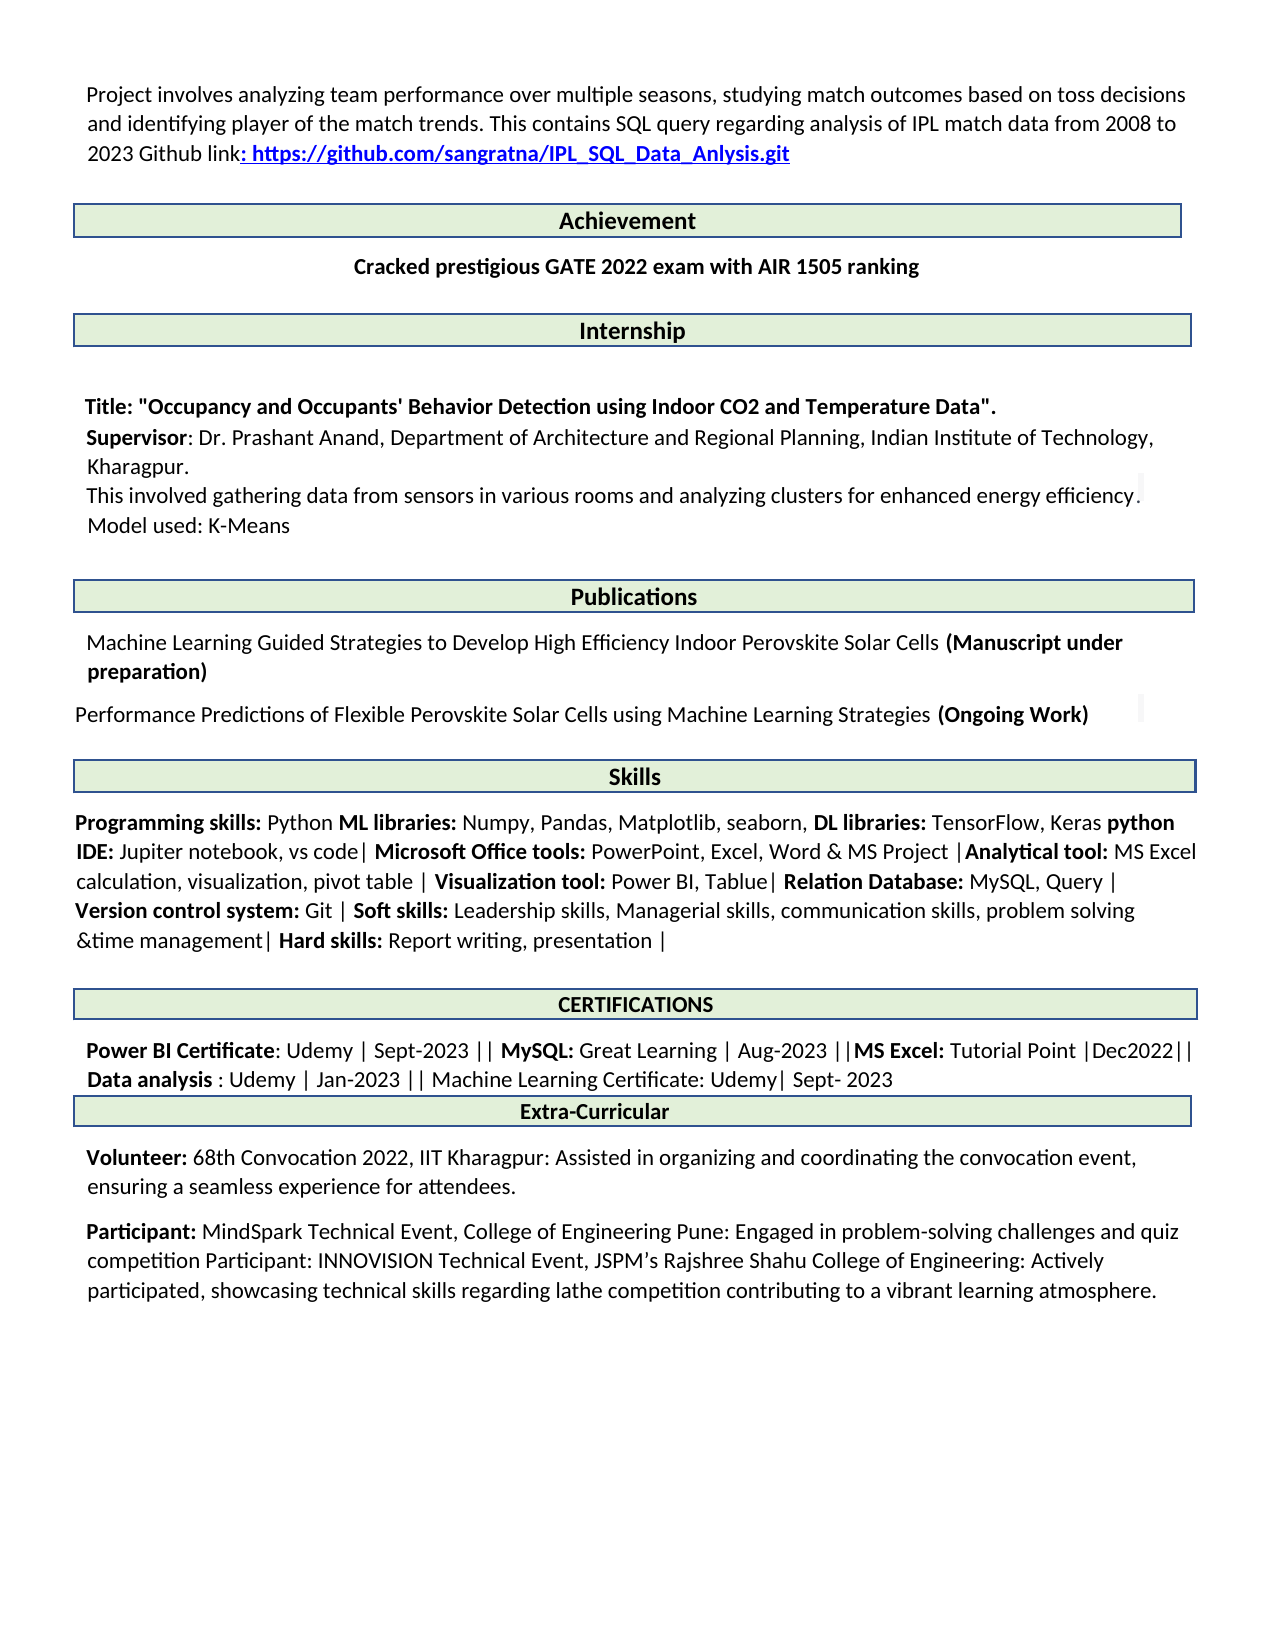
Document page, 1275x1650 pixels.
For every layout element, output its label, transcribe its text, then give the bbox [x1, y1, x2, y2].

subtitle Skills [75, 761, 1194, 791]
subtitle Internship [75, 315, 1190, 345]
text Achievement [75, 205, 1180, 236]
text This involved gathering data from sensors in various rooms and analyzing clusters for enhanced energy efficiency. Model used: K-Means [86, 482, 1198, 539]
text Power BI Certificate: Udemy | Sept-2023 || MySQL: Great Learning | Aug-2023 ||MS Excel: Tutorial Point |Dec2022|| Data analysis : Udemy | Jan-2023 || Machine Learning Certificate: Udemy| Sept- 2023 [86, 1036, 1198, 1093]
text Extra-Curricular [75, 1097, 1190, 1125]
text Machine Learning Guided Strategies to Develop High Efficiency Indoor Perovskite Solar Cells (Manuscript under preparation) [86, 628, 1198, 685]
text Version control system: Git | Soft skills: Leadership skills, Managerial skills, communication skills, problem solving &time management| Hard skills: Report writing, presentation | [75, 896, 1198, 954]
text Performance Predictions of Flexible Perovskite Solar Cells using Machine Learning Strategies (Ongoing Work) [75, 694, 1198, 728]
text Participant: MindSpark Technical Event, College of Engineering Pune: Engaged in problem-solving challenges and quiz competition Participant: INNOVISION Technical Event, JSPM’s Rajshree Shahu College of Engineering: Actively participated, showcasing technical skills regarding lathe competition contributing to a vibrant learning atmosphere. [86, 1217, 1198, 1304]
text Volunteer: 68th Convocation 2022, IIT Kharagpur: Assisted in organizing and coordinating the convocation event, ensuring a seamless experience for attendees. [86, 1143, 1198, 1200]
text Project involves analyzing team performance over multiple seasons, studying match outcomes based on toss decisions and identifying player of the match trends. This contains SQL query regarding analysis of IPL match data from 2008 to 2023 Github link: https://github.com/sangratna/IPL_SQL_Data_Anlysis.git [86, 80, 1198, 167]
text Programming skills: Python ML libraries: Numpy, Pandas, Matplotlib, seaborn, DL libraries: TensorFlow, Keras python IDE: Jupiter notebook, vs code| Microsoft Office tools: PowerPoint, Excel, Word & MS Project |Analytical tool: MS Excel calculation, visualization, pivot table | Visualization tool: Power BI, Tablue| Relation Database: MySQL, Query | [75, 808, 1198, 895]
text CERTIFICATIONS [75, 990, 1196, 1018]
text Cracked prestigious GATE 2022 exam with AIR 1505 ranking [75, 252, 1198, 280]
text Supervisor: Dr. Prashant Anand, Department of Architecture and Regional Planning, Indian Institute of Technology, Kharagpur. [86, 423, 1198, 480]
text Title: "Occupancy and Occupants' Behavior Detection using Indoor CO2 and Temperature Data". [84, 392, 1198, 420]
subtitle Publications [75, 581, 1193, 611]
